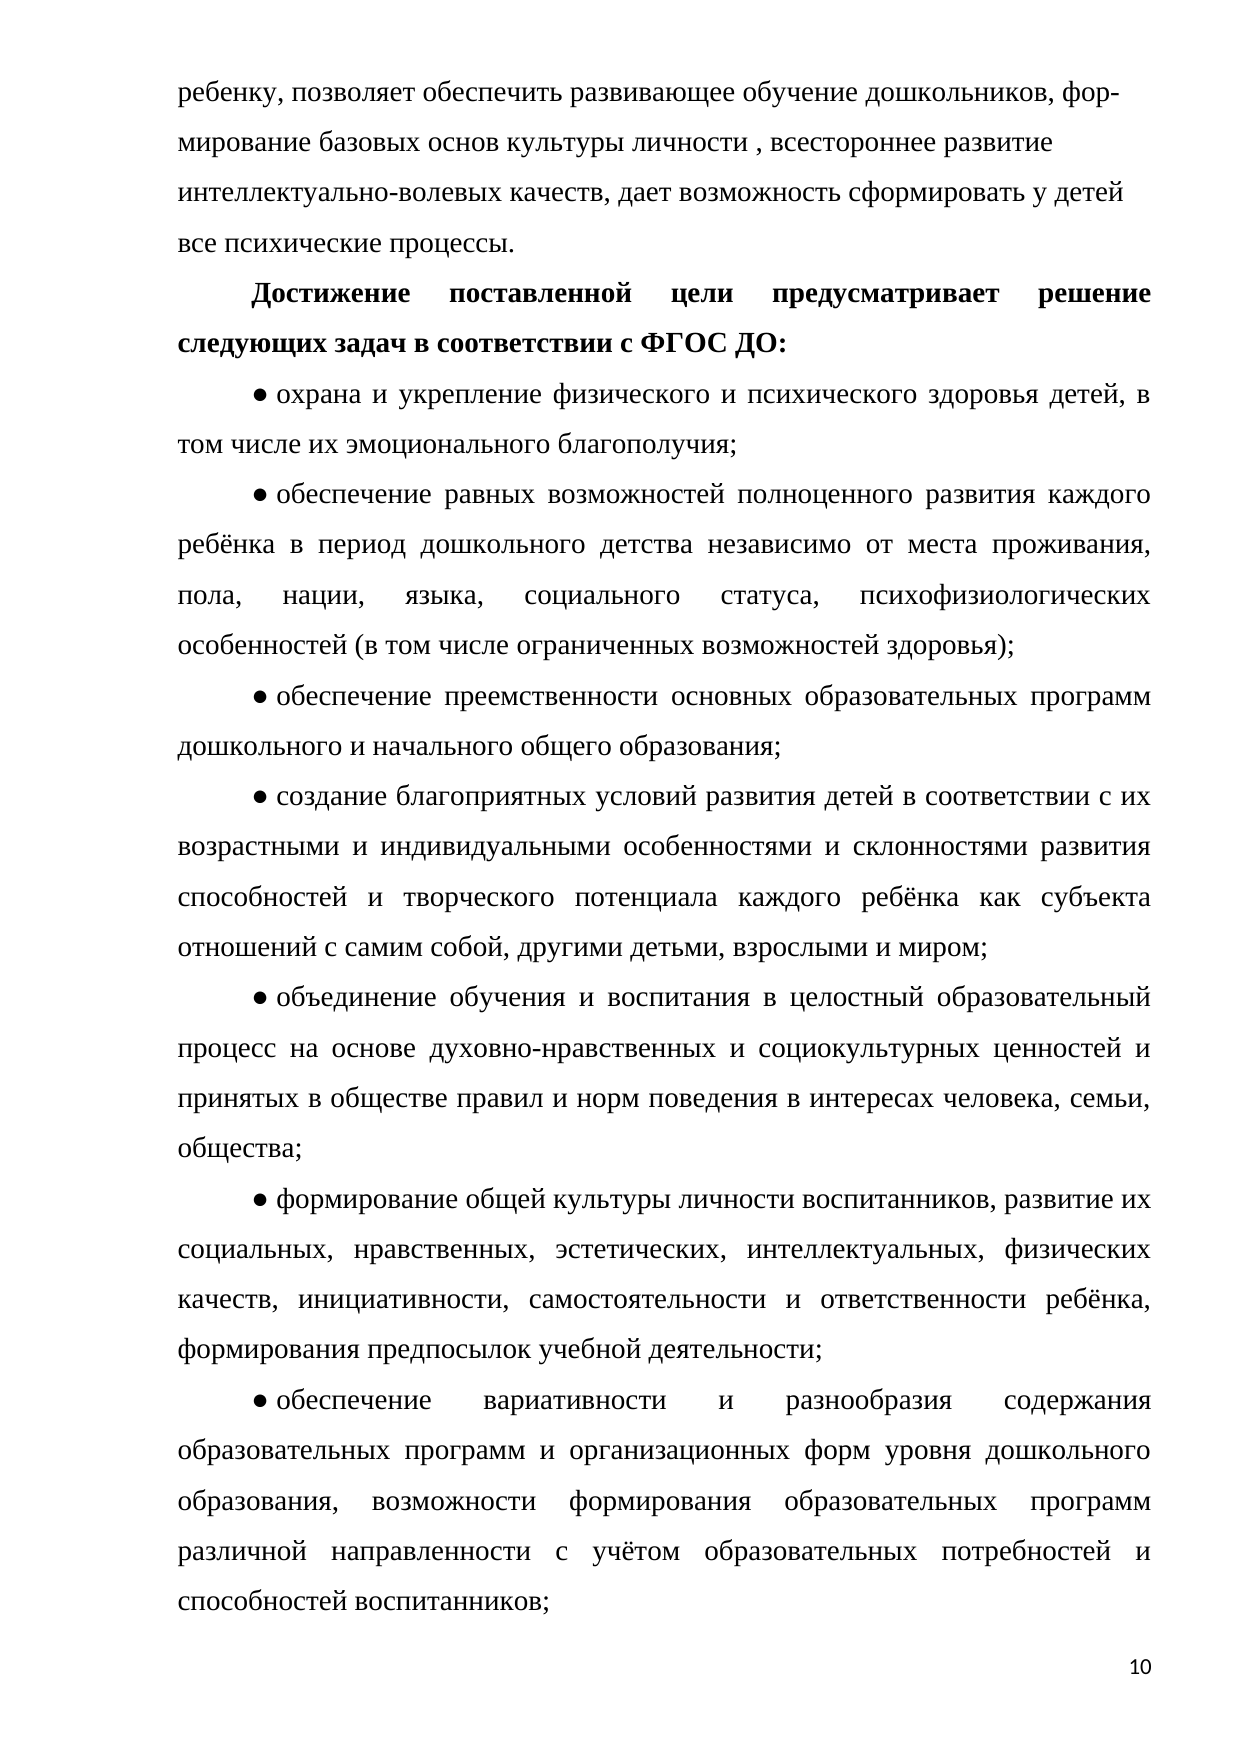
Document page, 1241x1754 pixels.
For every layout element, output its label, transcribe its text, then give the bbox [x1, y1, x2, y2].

text ребенку, позволяет обеспечить развивающее обучение дошкольников, фор- [177, 74, 1152, 107]
text ● формирование общей культуры личности воспитанников, развитие их социальных, нравственных, эстетических, интеллектуальных, физических качеств, инициативности, самостоятельности и ответственности ребёнка, формирования предпосылок учебной деятельности; [177, 1181, 1152, 1365]
text ● объединение обучения и воспитания в целостный образовательный процесс на основе духовно-нравственных и социокультурных ценностей и принятых в обществе правил и норм поведения в интересах человека, семьи, общества; [177, 979, 1152, 1164]
text Достижение поставленной цели предусматривает решение следующих задач в соответствии с ФГОС ДО: [177, 275, 1152, 359]
text интеллектуально-волевых качеств, дает возможность сформировать у детей все психические процессы. [177, 174, 1152, 258]
text ● создание благоприятных условий развития детей в соответствии с их возрастными и индивидуальными особенностями и склонностями развития способностей и творческого потенциала каждого ребёнка как субъекта отношений с самим собой, другими детьми, взрослыми и миром; [177, 778, 1152, 963]
text ● обеспечение вариативности и разнообразия содержания образовательных программ и организационных форм уровня дошкольного образования, возможности формирования образовательных программ различной направленности с учётом образовательных потребностей и способностей воспитанников; [177, 1382, 1152, 1617]
text ● обеспечение равных возможностей полноценного развития каждого ребёнка в период дошкольного детства независимо от места проживания, пола, нации, языка, социального статуса, психофизиологических особенностей (в том числе ограниченных возможностей здоровья); [177, 476, 1152, 661]
text мирование базовых основ культуры личности , всестороннее развитие [177, 124, 1152, 158]
text ● охрана и укрепление физического и психического здоровья детей, в том числе их эмоционального благополучия; [177, 376, 1152, 459]
text ● обеспечение преемственности основных образовательных программ дошкольного и начального общего образования; [177, 678, 1152, 761]
